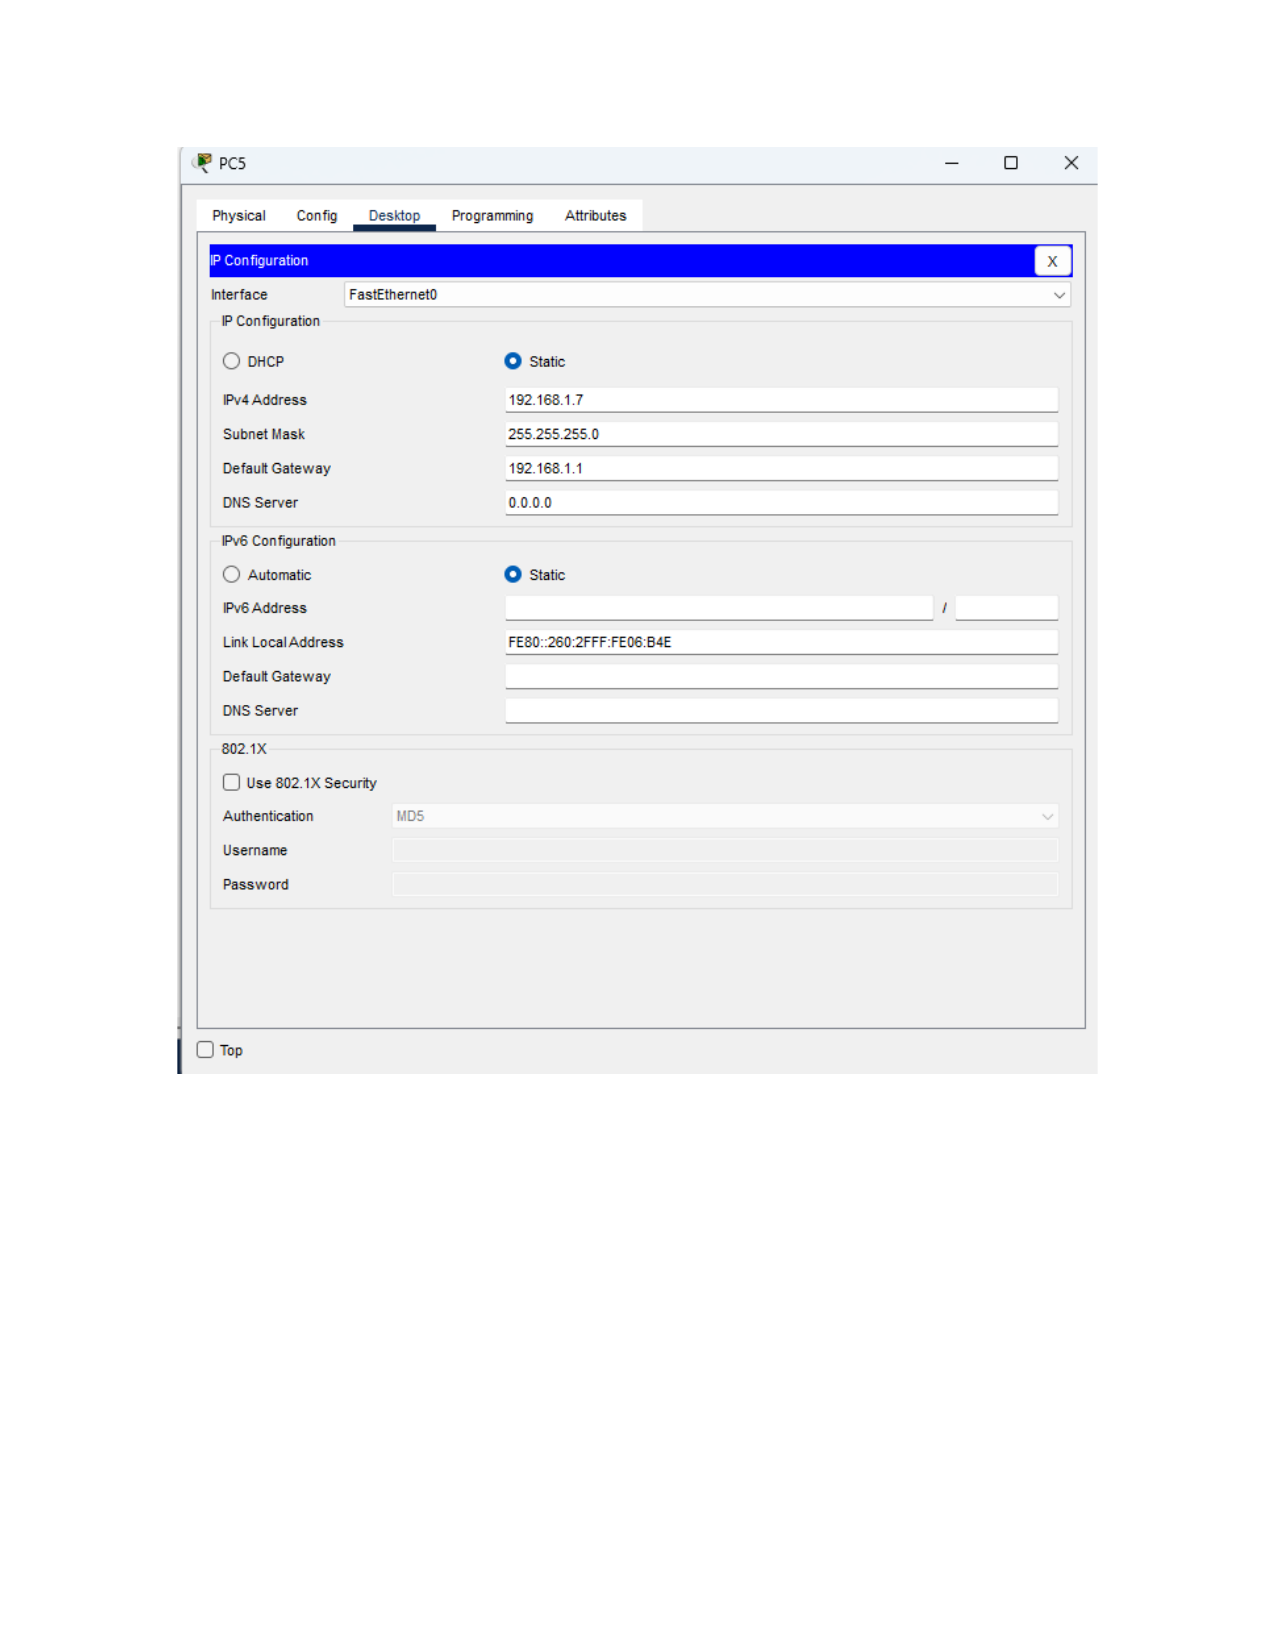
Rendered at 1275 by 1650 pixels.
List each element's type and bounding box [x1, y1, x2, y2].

picture [177, 147, 1098, 1074]
